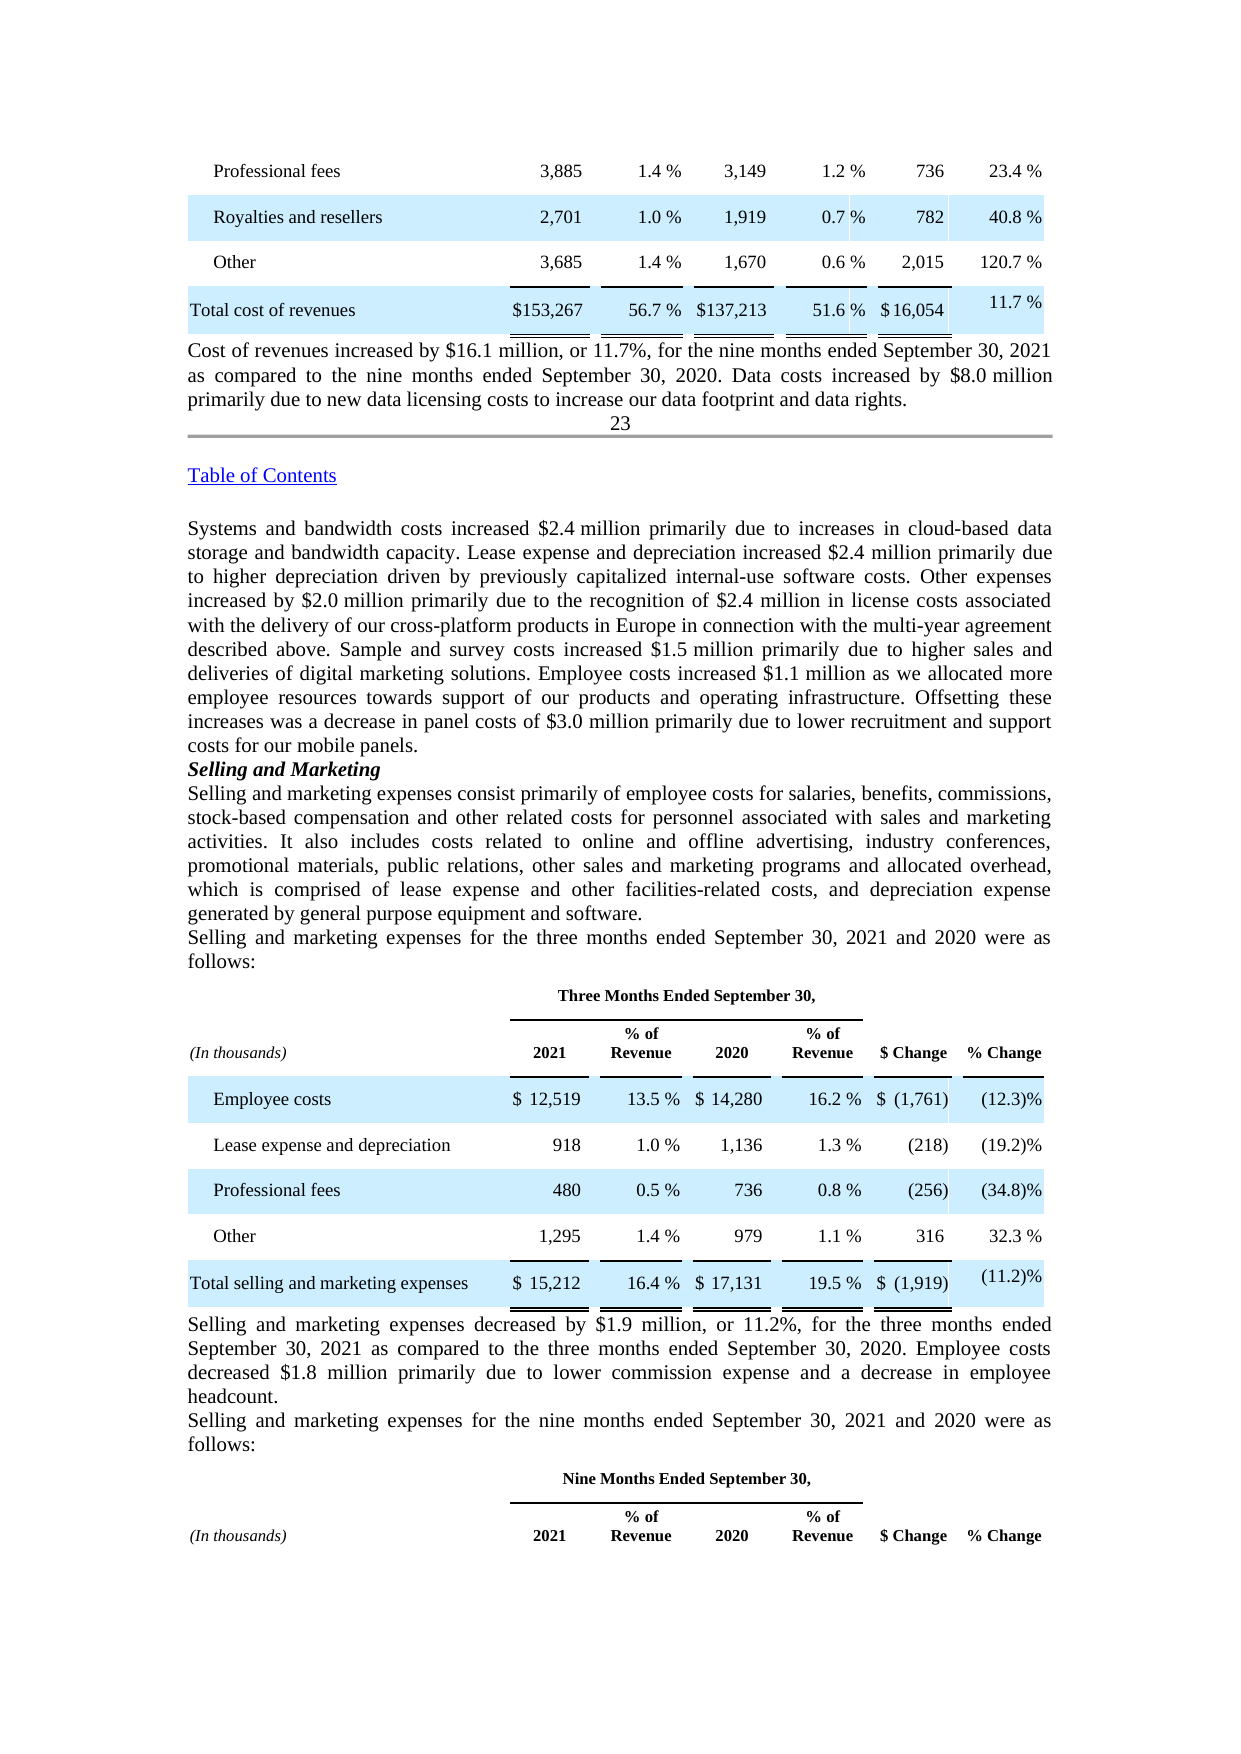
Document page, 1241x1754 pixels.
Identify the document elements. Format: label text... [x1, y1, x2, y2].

text Selling and marketing expenses decreased by $1.9 million, or 11.2%, for the three months ended September 30, 2021 as compared to the three months ended September 30, 2020. Employee costs decreased $1.8 million primarily due to lower commission expense and a decrease in employee headcount. [187, 1312, 1053, 1408]
text Table of Contents [187, 463, 1053, 487]
text Selling and Marketing [187, 757, 1053, 781]
text Systems and bandwidth costs increased $2.4 million primarily due to increases in cloud-based data storage and bandwidth capacity. Lease expense and depreciation increased $2.4 million primarily due to higher depreciation driven by previously capitalized internal-use software costs. Other expenses increased by $2.0 million primarily due to the recognition of $2.4 million in license costs associated with the delivery of our cross-platform products in Europe in connection with the multi-year agreement described above. Sample and survey costs increased $1.5 million primarily due to higher sales and deliveries of digital marketing solutions. Employee costs increased $1.1 million as we allocated more employee resources towards support of our products and operating infrastructure. Offsetting these increases was a decrease in panel costs of $3.0 million primarily due to lower recruitment and support costs for our mobile panels. [187, 516, 1053, 757]
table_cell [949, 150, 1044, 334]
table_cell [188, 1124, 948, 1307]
text Cost of revenues increased by $16.1 million, or 11.7%, for the nine months ended September 30, 2021 as compared to the nine months ended September 30, 2020. Data costs increased by $8.0 million primarily due to new data licensing costs to increase our data footprint and data rights. [187, 338, 1053, 411]
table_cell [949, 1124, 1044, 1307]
text 23 [187, 411, 1053, 434]
text Selling and marketing expenses consist primarily of employee costs for salaries, benefits, commissions, stock-based compensation and other related costs for personnel associated with sales and marketing activities. It also includes costs related to online and offline advertising, industry conferences, promotional materials, public relations, other sales and marketing programs and allocated overhead, which is comprised of lease expense and other facilities-related costs, and depreciation expense generated by general purpose equipment and software. [187, 781, 1053, 925]
text Selling and marketing expenses for the nine months ended September 30, 2021 and 2020 were as follows: [187, 1408, 1053, 1456]
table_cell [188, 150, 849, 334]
text Selling and marketing expenses for the three months ended September 30, 2021 and 2020 were as follows: [187, 925, 1053, 973]
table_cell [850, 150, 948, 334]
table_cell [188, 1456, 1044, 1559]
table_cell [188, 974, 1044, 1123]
